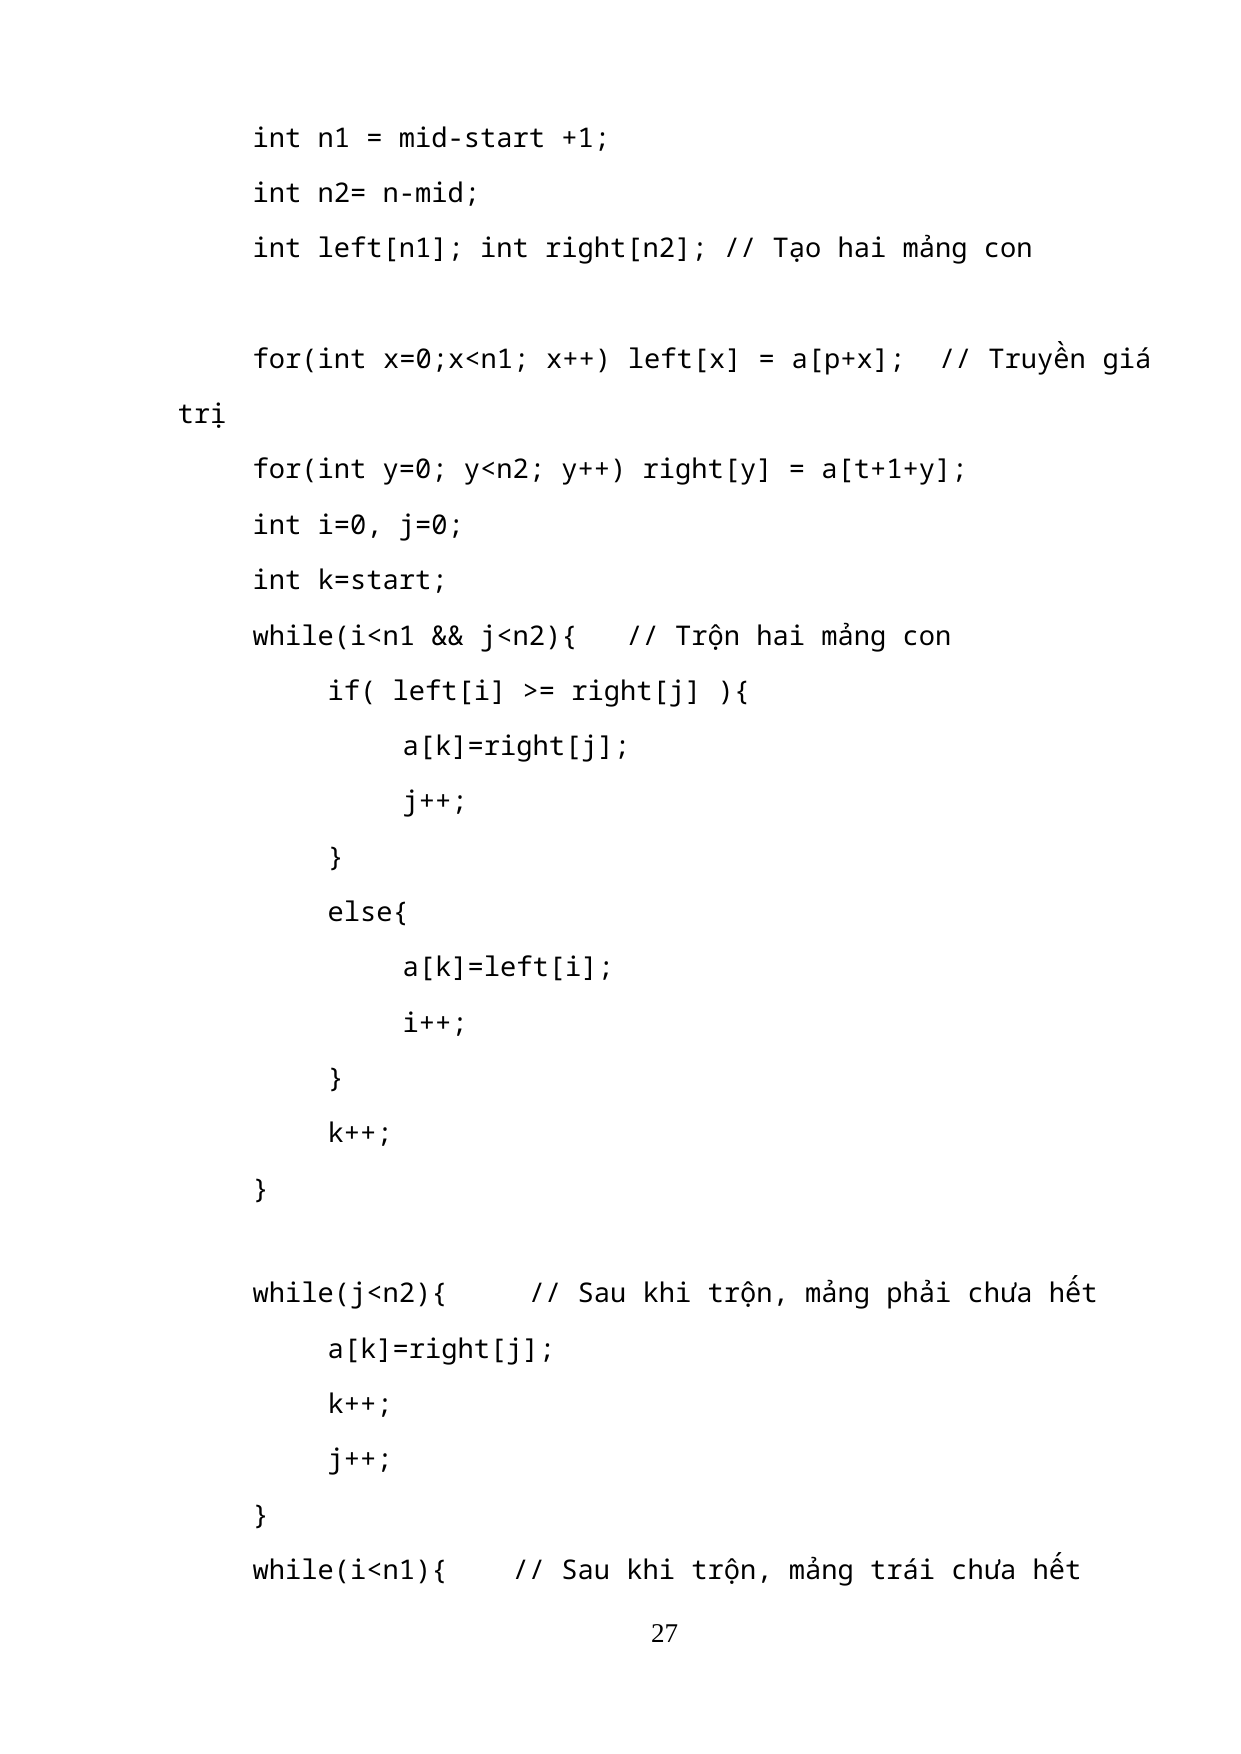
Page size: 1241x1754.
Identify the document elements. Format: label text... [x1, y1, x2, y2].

text j++; [177, 782, 1152, 819]
text for(int y=0; y<n2; y++) right[y] = a[t+1+y]; [177, 450, 1152, 487]
text int i=0, j=0; [177, 505, 1152, 542]
text int k=start; [177, 561, 1152, 597]
text i++; [177, 1003, 1152, 1040]
text if( left[i] >= right[j] ){ [177, 671, 1152, 708]
text a[k]=left[i]; [177, 948, 1152, 985]
text int n1 = mid-start +1; [177, 118, 1152, 155]
text } [177, 837, 1152, 874]
text while(j<n2){ // Sau khi trộn, mảng phải chưa hết [177, 1274, 1152, 1311]
text j++; [177, 1440, 1152, 1477]
text } [177, 1058, 1152, 1095]
text a[k]=right[j]; [177, 727, 1152, 763]
text while(i<n1){ // Sau khi trộn, mảng trái chưa hết [177, 1551, 1152, 1587]
text k++; [177, 1384, 1152, 1421]
text a[k]=right[j]; [177, 1329, 1152, 1366]
text else{ [177, 892, 1152, 929]
text k++; [177, 1114, 1152, 1151]
text for(int x=0;x<n1; x++) left[x] = a[p+x]; // Truyền giá trị [177, 339, 1152, 432]
text while(i<n1 && j<n2){ // Trộn hai mảng con [177, 616, 1152, 653]
text int n2= n-mid; [177, 173, 1152, 210]
text int left[n1]; int right[n2]; // Tạo hai mảng con [177, 229, 1152, 266]
text } [177, 1495, 1152, 1532]
text } [177, 1169, 1152, 1206]
